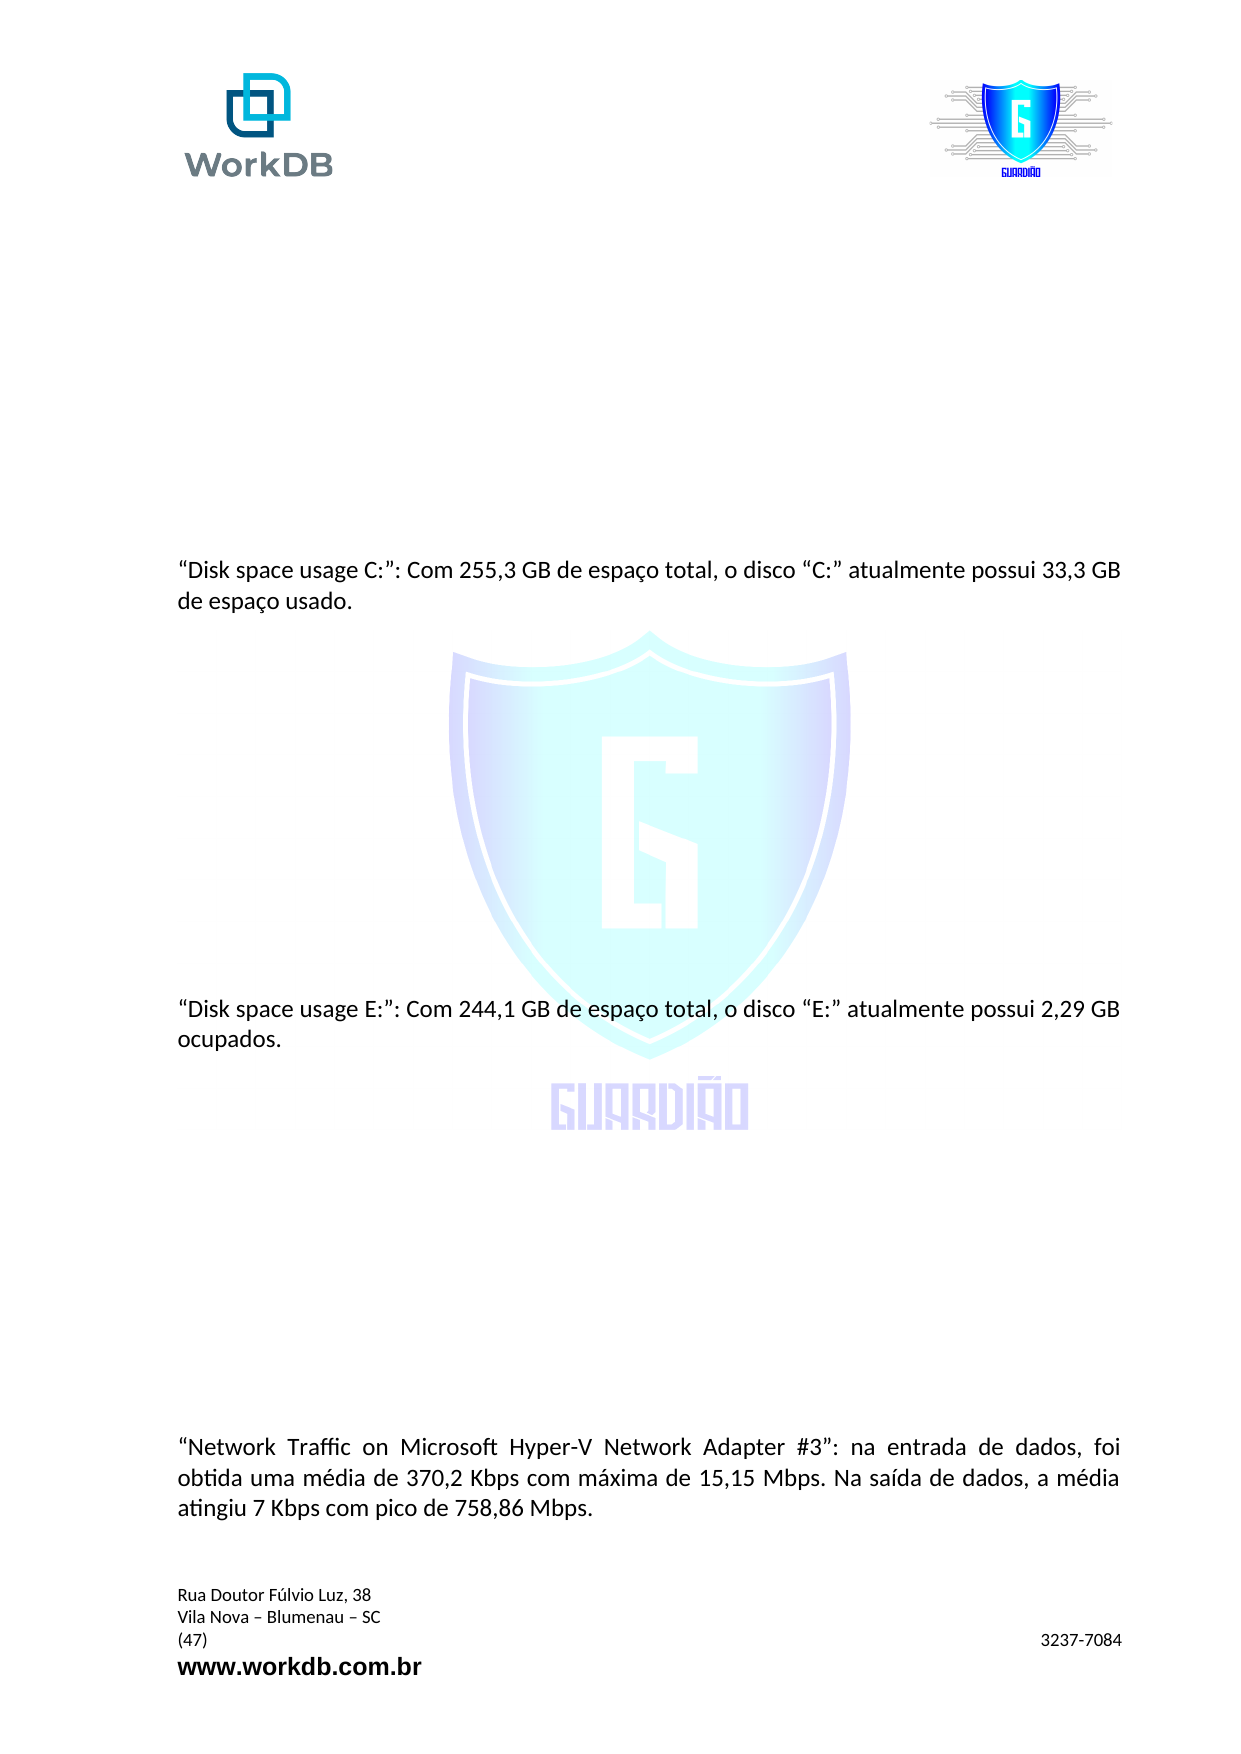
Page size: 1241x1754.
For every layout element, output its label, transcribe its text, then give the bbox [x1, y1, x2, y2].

text “Disk space usage C:”: Com 255,3 GB de espaço total, o disco “C:” atualmente possui 33,3 GB de espaço usado. [177, 554, 1122, 616]
text “Disk space usage E:”: Com 244,1 GB de espaço total, o disco “E:” atualmente possui 2,29 GB ocupados. [177, 993, 1122, 1054]
picture [929, 80, 1113, 177]
picture [184, 73, 333, 177]
text “Network Traffic on Microsoft Hyper-V Network Adapter #3”: na entrada de dados, foi obtida uma média de 370,2 Kbps com máxima de 15,15 Mbps. Na saída de dados, a média atingiu 7 Kbps com pico de 758,86 Mbps. [177, 1431, 1122, 1523]
